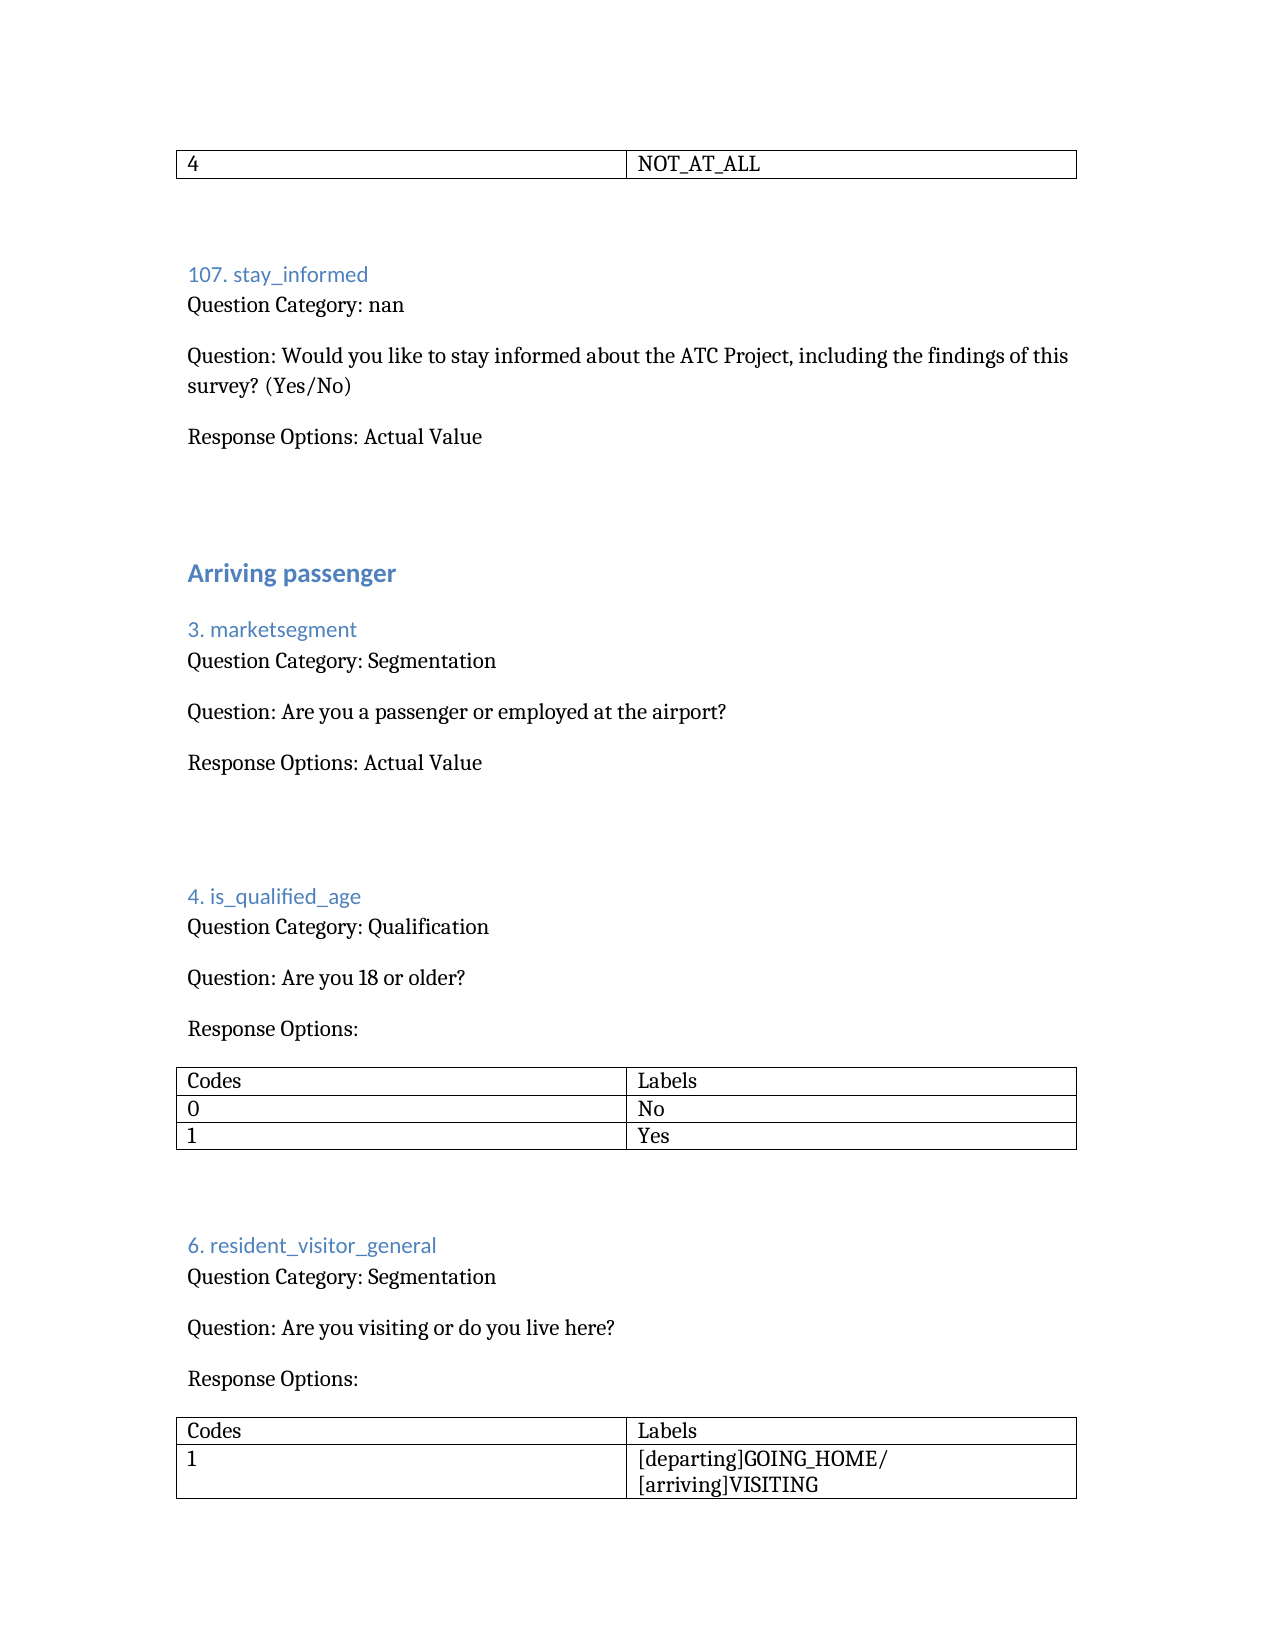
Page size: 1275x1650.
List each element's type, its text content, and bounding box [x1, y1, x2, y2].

text Response Options: [187, 1016, 1087, 1042]
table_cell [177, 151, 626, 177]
subtitle 4. is_qualified_age [187, 882, 1087, 910]
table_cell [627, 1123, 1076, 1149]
subtitle 6. resident_visitor_general [187, 1232, 1087, 1259]
text Question: Are you 18 or older? [187, 965, 1087, 991]
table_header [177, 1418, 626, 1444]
text Question: Would you like to stay informed about the ATC Project, including the findings of this survey? (Yes/No) [187, 343, 1087, 399]
text Question Category: Qualification [187, 914, 1087, 940]
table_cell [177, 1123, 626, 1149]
text Response Options: [187, 1366, 1087, 1392]
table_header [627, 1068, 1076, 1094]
text Question Category: Segmentation [187, 647, 1087, 674]
text Question: Are you a passenger or employed at the airport? [187, 698, 1087, 725]
subtitle 3. marketsegment [187, 615, 1087, 643]
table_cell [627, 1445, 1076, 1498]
text Question Category: nan [187, 292, 1087, 318]
subtitle Arriving passenger [187, 556, 1087, 589]
subtitle 107. stay_informed [187, 260, 1087, 288]
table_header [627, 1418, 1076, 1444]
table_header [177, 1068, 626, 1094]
text Question: Are you visiting or do you live here? [187, 1315, 1087, 1341]
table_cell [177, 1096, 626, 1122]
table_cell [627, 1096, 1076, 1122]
text Question Category: Segmentation [187, 1264, 1087, 1290]
text Response Options: Actual Value [187, 424, 1087, 451]
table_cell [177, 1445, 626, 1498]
text Response Options: Actual Value [187, 749, 1087, 776]
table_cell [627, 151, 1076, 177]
